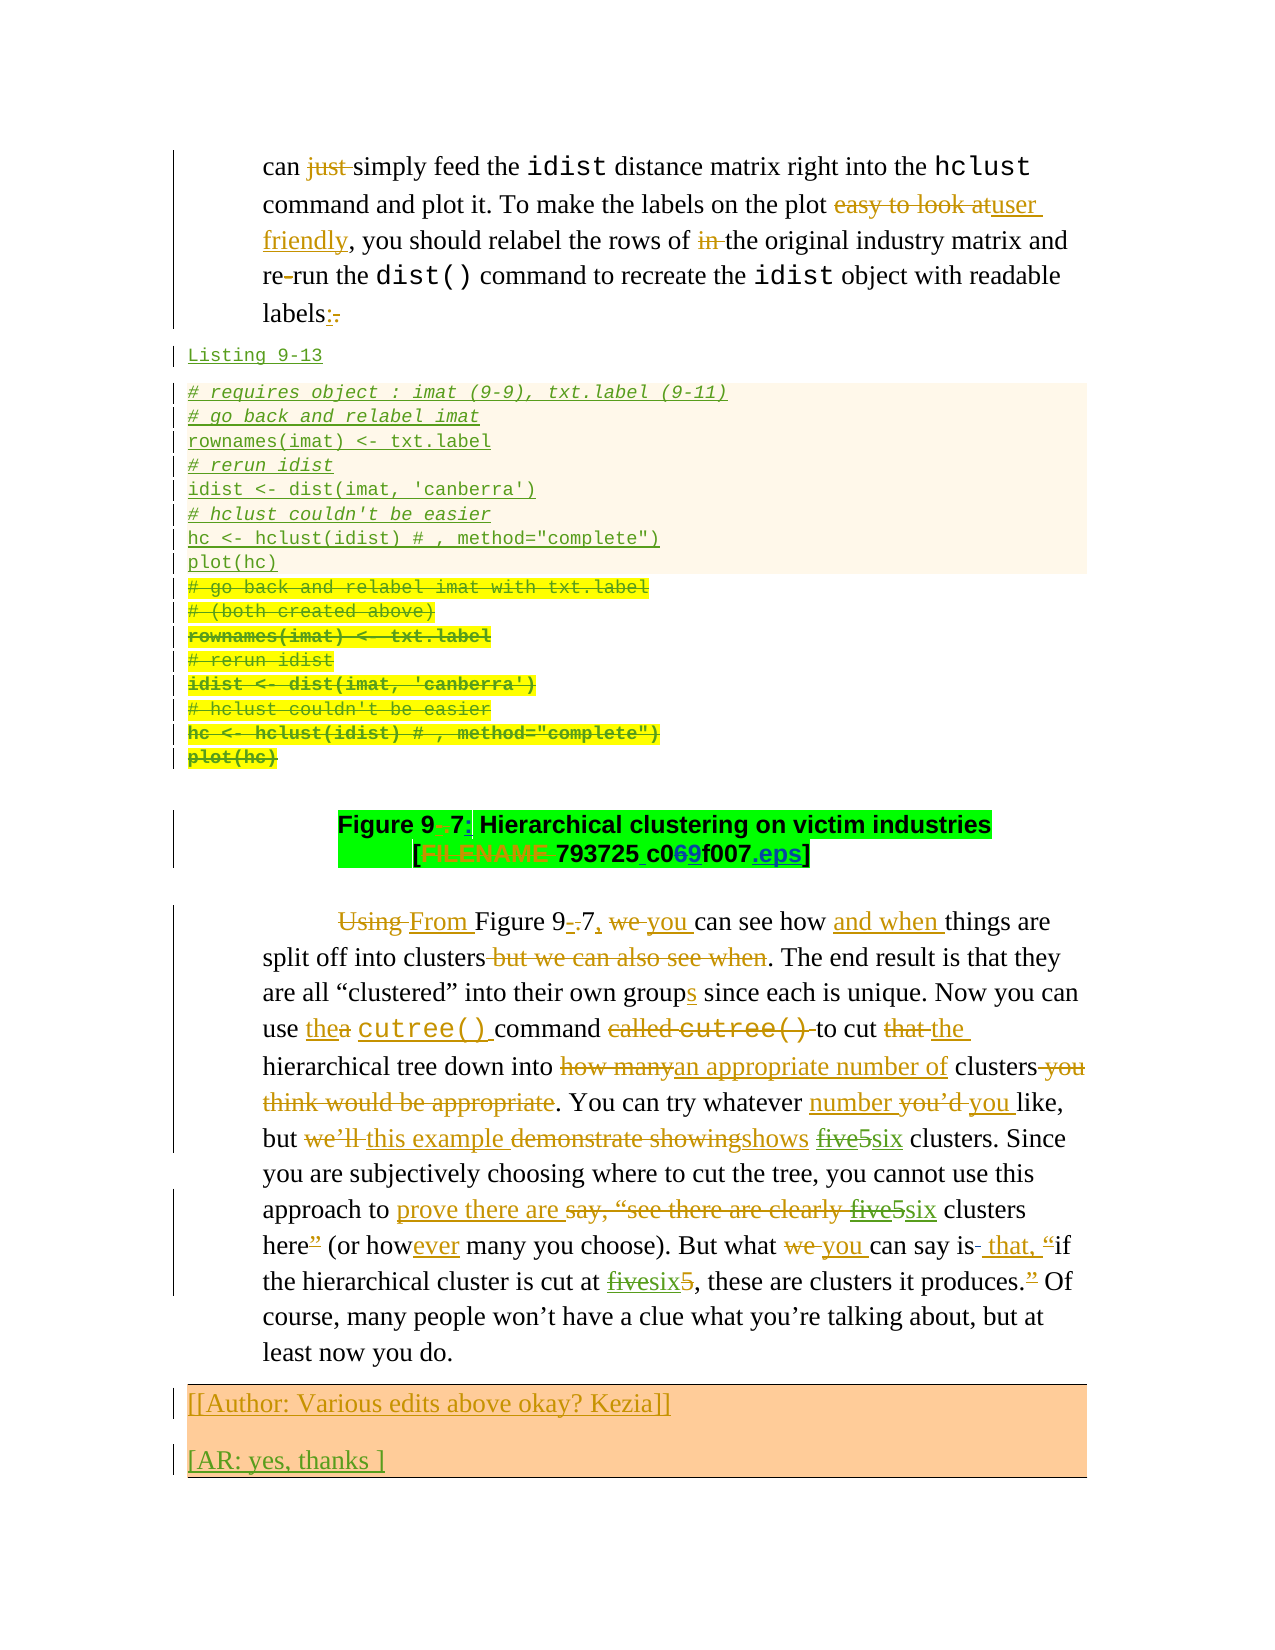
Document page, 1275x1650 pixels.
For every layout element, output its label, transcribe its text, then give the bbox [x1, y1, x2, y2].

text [262, 150, 1087, 329]
text Figure 97 can see how things are split off into clusters. The end result is that they are all “clustered” into their own group since each is unique. Now you can use command to cut hierarchical tree down into clusters. You can try whatever like, but clusters. Since you are subjectively choosing where to cut the tree, you cannot use this approach to clusters here (or how many you choose). But what can say isif the hierarchical cluster is cut at , these are clusters it produces. Of course, many people won’t have a clue what you’re talking about, but at least now you do. [262, 905, 1087, 1367]
text Figure 97 Hierarchical clustering on victim industries [793725c0f007] [810, 810, 1087, 868]
